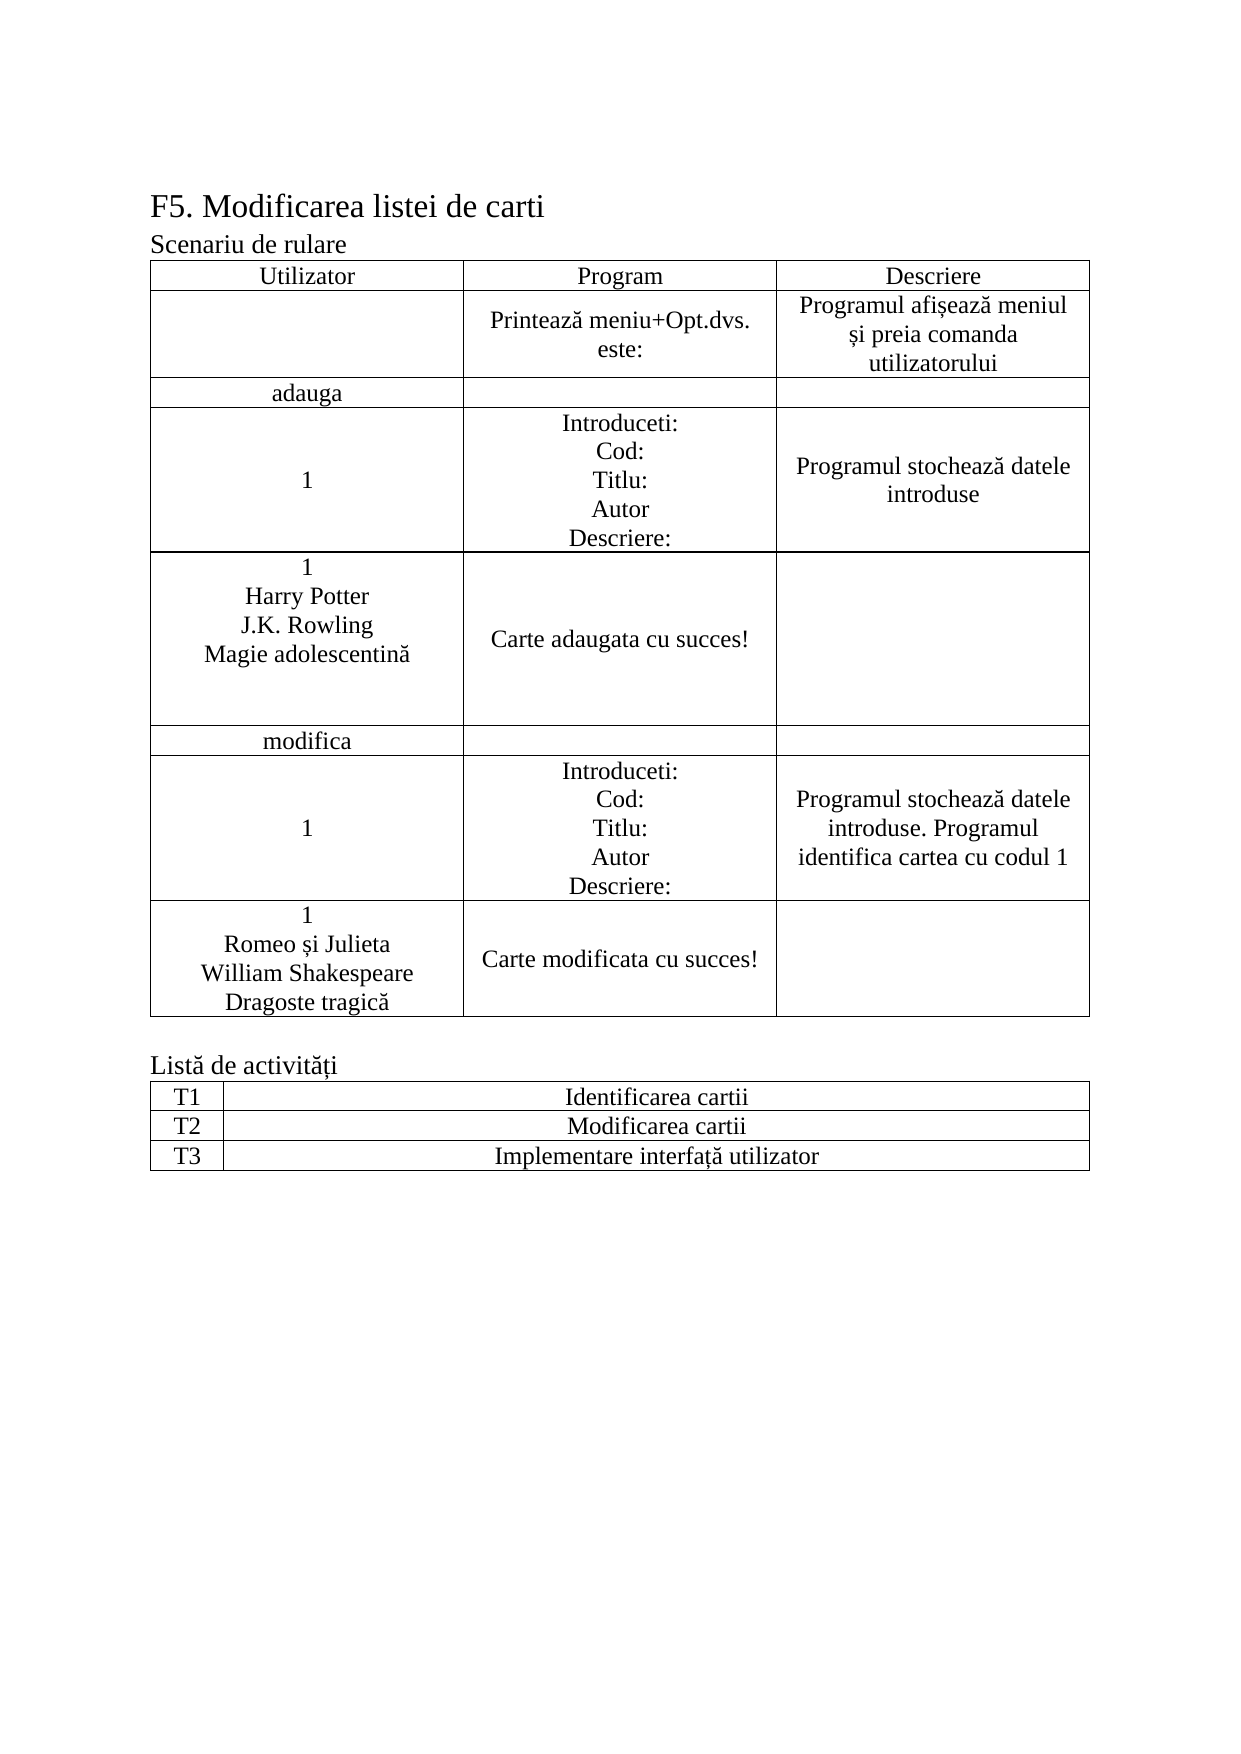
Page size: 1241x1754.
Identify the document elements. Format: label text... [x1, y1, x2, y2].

table_cell Introduceti: Cod: Titlu: Autor Descriere: [464, 756, 776, 899]
subtitle F5. Modificarea listei de carti [150, 186, 1090, 224]
table_cell [777, 726, 1089, 755]
table_header Identificarea cartii [224, 1082, 1089, 1110]
table_header T1 [151, 1082, 223, 1110]
table_header Descriere [777, 261, 1089, 289]
subtitle Scenariu de rulare [150, 228, 1090, 260]
table_cell Programul stochează datele introduse [777, 408, 1089, 551]
table_cell T3 [151, 1141, 223, 1170]
table_cell 1 [151, 756, 463, 899]
table_cell T2 [151, 1111, 223, 1140]
table_header Utilizator [151, 261, 463, 289]
table_cell Implementare interfață utilizator [224, 1141, 1089, 1170]
subtitle Listă de activități [150, 1049, 1090, 1081]
table_cell Introduceti: Cod: Titlu: Autor Descriere: [464, 408, 776, 551]
table_cell Printează meniu+Opt.dvs. este: [464, 291, 776, 377]
table_cell 1 Romeo și Julieta William Shakespeare Dragoste tragică [151, 901, 463, 1016]
table_cell Carte modificata cu succes! [464, 901, 776, 1016]
table_cell [777, 378, 1089, 407]
table_cell [151, 291, 463, 377]
table_cell Programul stochează datele introduse. Programul identifica cartea cu codul 1 [777, 756, 1089, 899]
table_cell adauga [151, 378, 463, 407]
table_cell [777, 553, 1089, 725]
table_cell 1 Harry Potter J.K. Rowling Magie adolescentină [151, 553, 463, 725]
table_cell Carte adaugata cu succes! [464, 553, 776, 725]
table_cell [777, 901, 1089, 1016]
table_cell Programul afișează meniul și preia comanda utilizatorului [777, 291, 1089, 377]
table_cell Modificarea cartii [224, 1111, 1089, 1140]
table_cell 1 [151, 408, 463, 551]
table_cell modifica [151, 726, 463, 755]
table_header Program [464, 261, 776, 289]
table_cell [464, 726, 776, 755]
table_cell [464, 378, 776, 407]
